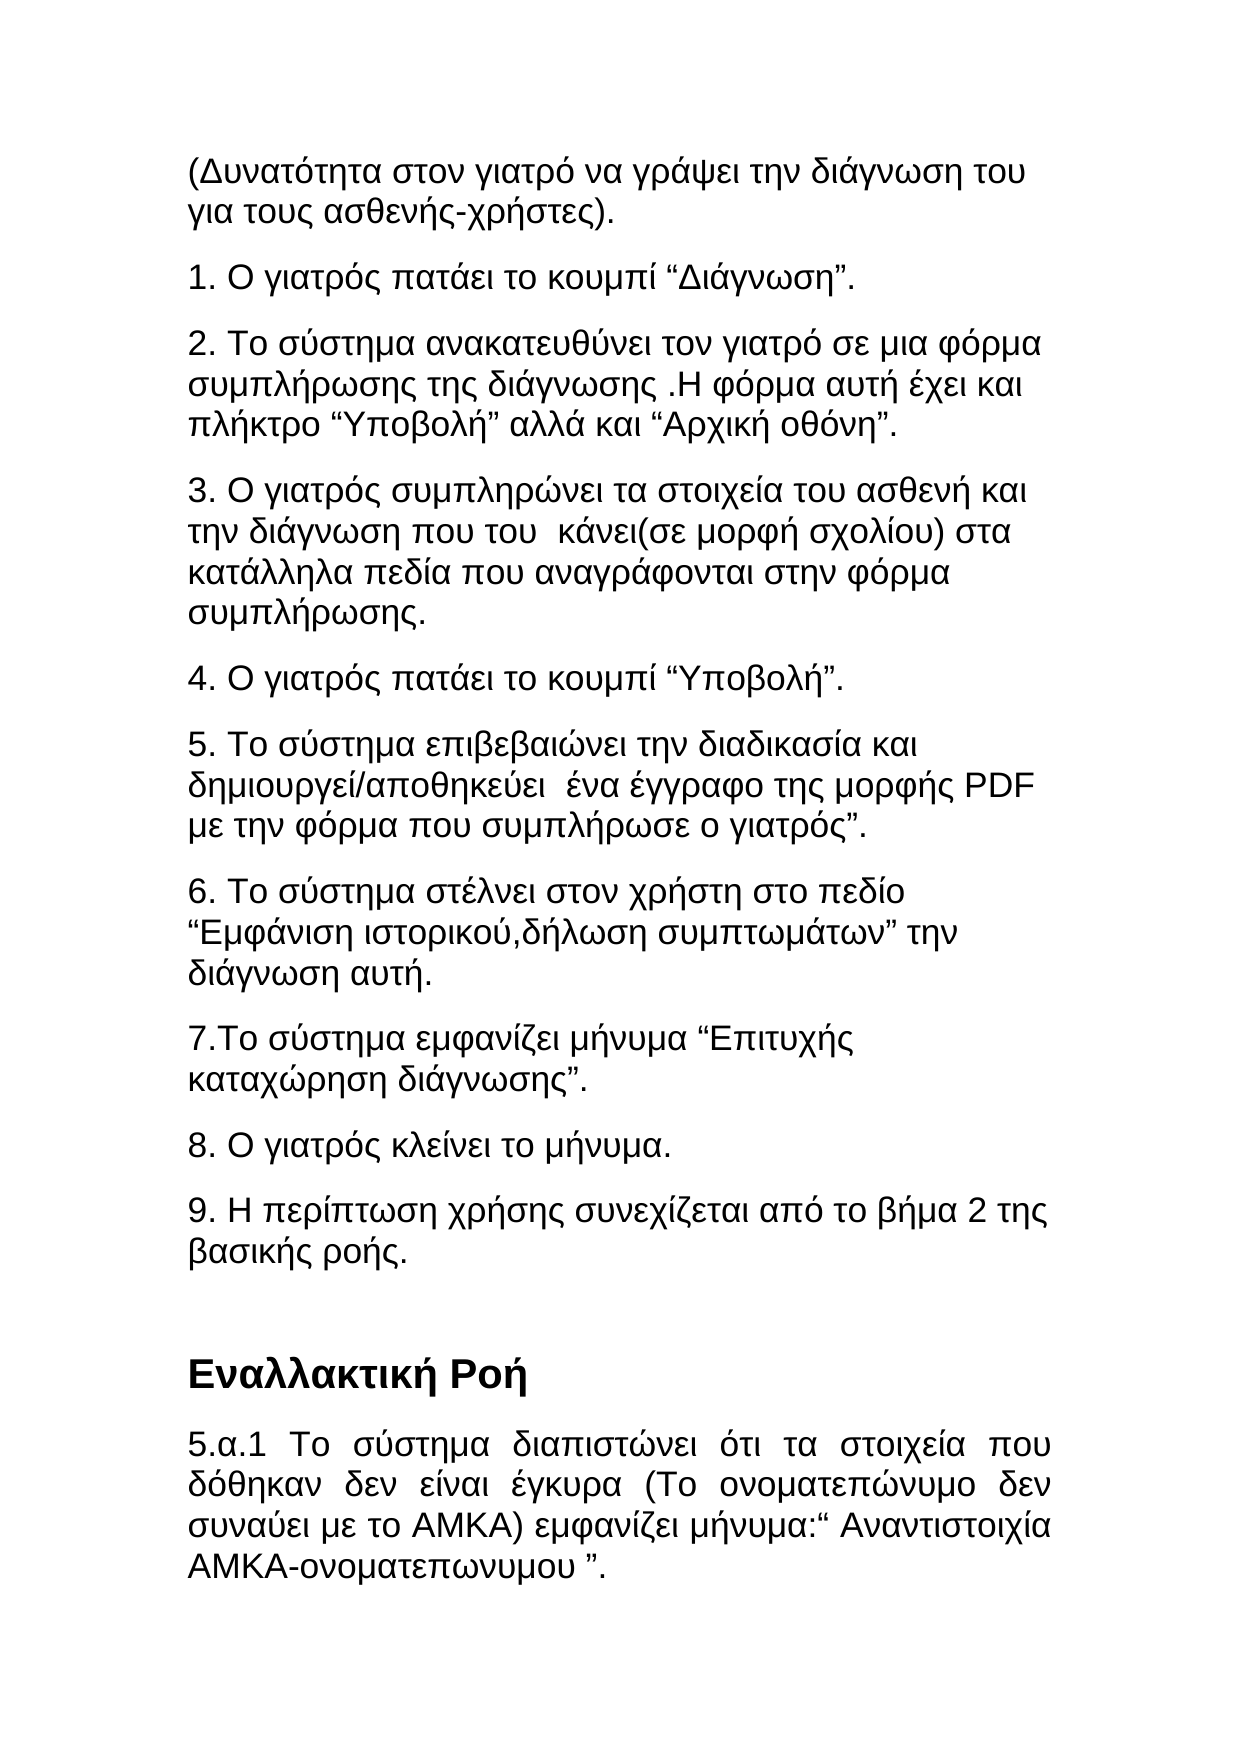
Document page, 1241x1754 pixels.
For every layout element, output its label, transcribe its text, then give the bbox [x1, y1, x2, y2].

text (Δυνατότητα στον γιατρό να γράψει την διάγνωση του για τους ασθενής-χρήστες). [187, 150, 1053, 231]
text 2. Το σύστημα ανακατευθύνει τον γιατρό σε μια φόρμα συμπλήρωσης της διάγνωσης .Η φόρμα αυτή έχει και πλήκτρο “Υποβολή” αλλά και “Αρχική οθόνη”. [187, 322, 1053, 444]
text 3. Ο γιατρός συμπληρώνει τα στοιχεία του ασθενή και την διάγνωση που του κάνει(σε μορφή σχολίου) στα κατάλληλα πεδία που αναγράφονται στην φόρμα συμπλήρωσης. [187, 469, 1053, 632]
text Εναλλακτική Ροή [187, 1350, 1053, 1398]
text 6. Το σύστημα στέλνει στον χρήστη στο πεδίο “Εμφάνιση ιστορικού,δήλωση συμπτωμάτων” την διάγνωση αυτή. [187, 870, 1053, 992]
text 4. Ο γιατρός πατάει το κουμπί “Υποβολή”. [187, 657, 1053, 698]
text 8. Ο γιατρός κλείνει το μήνυμα. [187, 1124, 1053, 1164]
text 7.Το σύστημα εμφανίζει μήνυμα “Επιτυχής καταχώρηση διάγνωσης”. [187, 1017, 1053, 1099]
text 1. Ο γιατρός πατάει το κουμπί “Διάγνωση”. [187, 256, 1053, 297]
text 5. Το σύστημα επιβεβαιώνει την διαδικασία και δημιουργεί/αποθηκεύει ένα έγγραφο της μορφής PDF με την φόρμα που συμπλήρωσε ο γιατρός”. [187, 723, 1053, 845]
text 9. Η περίπτωση χρήσης συνεχίζεται από το βήμα 2 της βασικής ροής. [187, 1189, 1053, 1271]
text 5.α.1 Το σύστημα διαπιστώνει ότι τα στοιχεία που δόθηκαν δεν είναι έγκυρα (Το ονοματεπώνυμο δεν συναύει με το ΑΜΚΑ) εμφανίζει μήνυμα:“ Αναντιστοιχία ΑΜΚΑ-ονοματεπωνυμου ”. [187, 1423, 1053, 1586]
